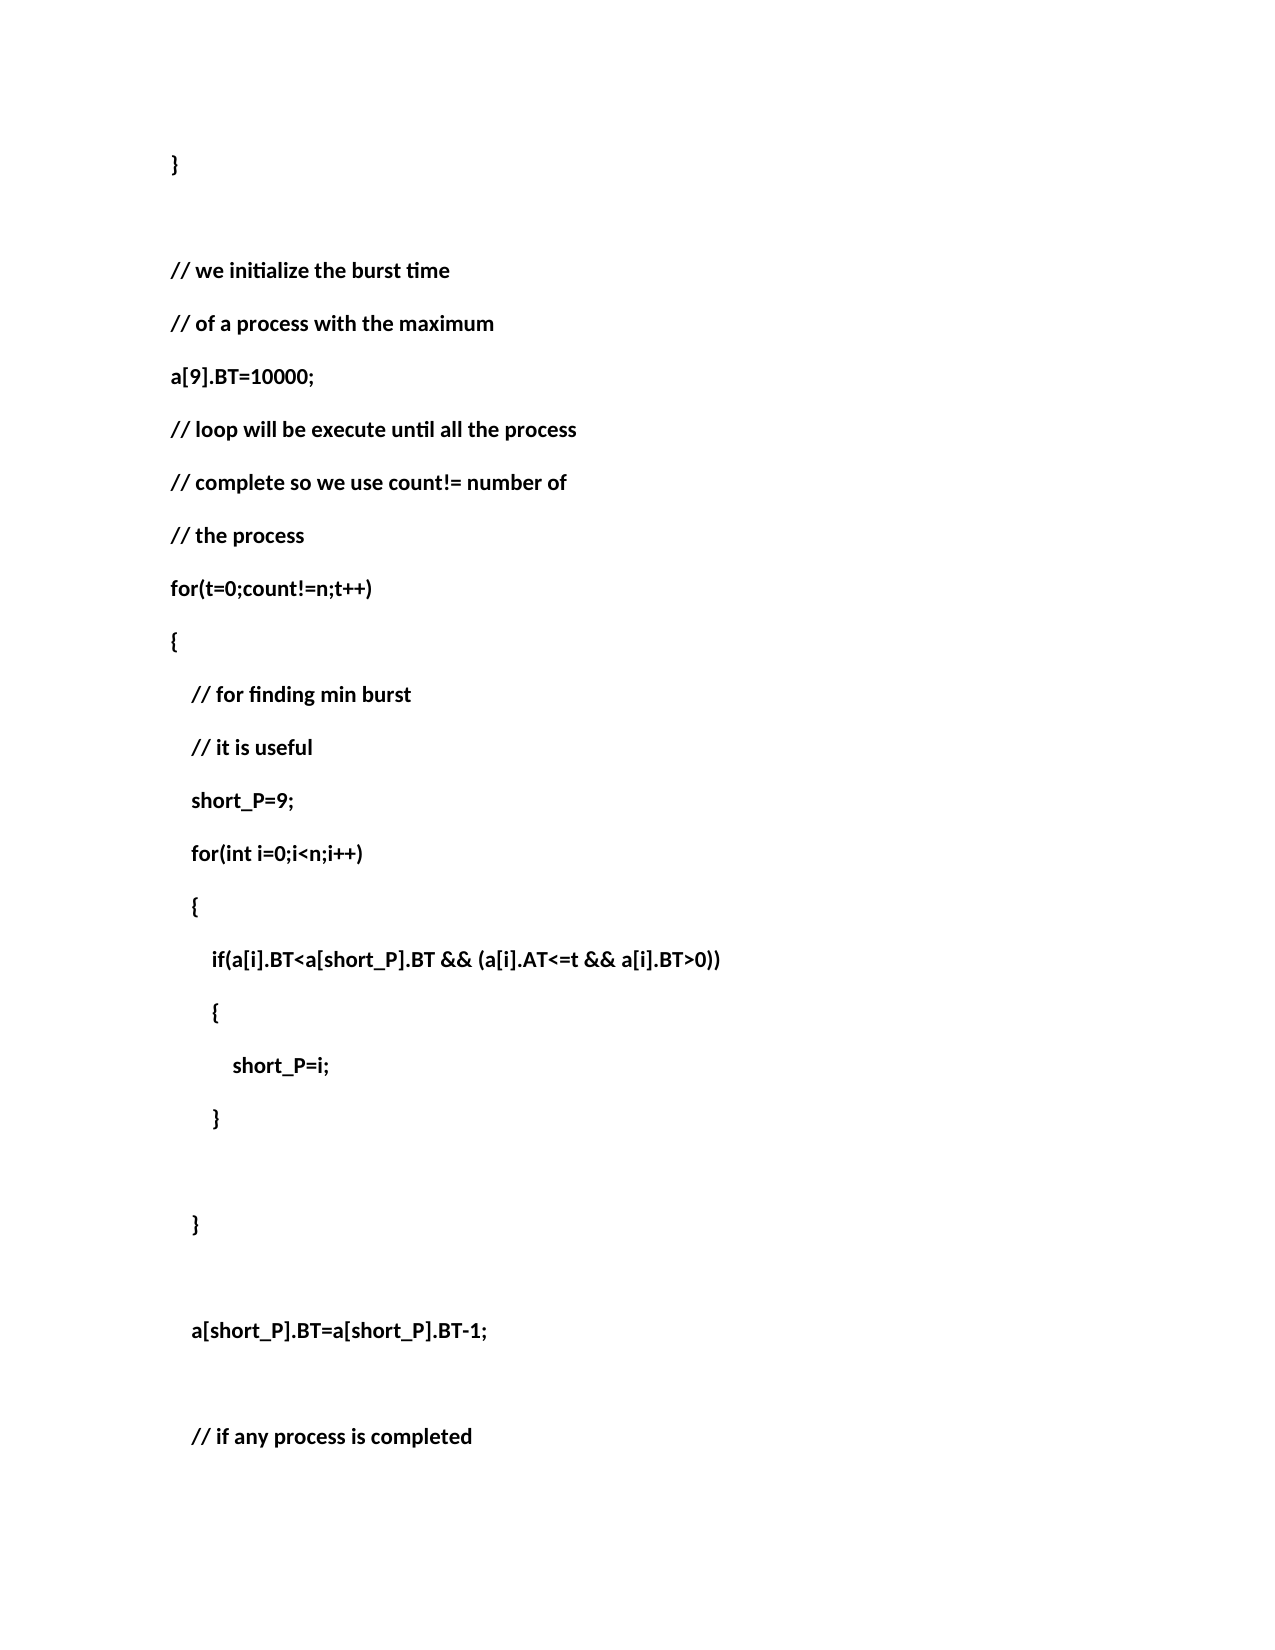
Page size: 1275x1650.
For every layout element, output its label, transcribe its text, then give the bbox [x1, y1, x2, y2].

text if(a[i].BT<a[short_P].BT && (a[i].AT<=t && a[i].BT>0)) [150, 945, 1125, 973]
text { [150, 627, 1125, 655]
text // for finding min burst [150, 680, 1125, 708]
text a[9].BT=10000; [150, 362, 1125, 390]
text short_P=9; [150, 786, 1125, 814]
text } [150, 1104, 1125, 1132]
text short_P=i; [150, 1051, 1125, 1079]
text } [150, 150, 1125, 178]
text // if any process is completed [150, 1422, 1125, 1451]
text // the process [150, 521, 1125, 549]
text // loop will be execute until all the process [150, 415, 1125, 443]
text // of a process with the maximum [150, 309, 1125, 337]
text { [150, 892, 1125, 920]
text // it is useful [150, 733, 1125, 761]
text for(t=0;count!=n;t++) [150, 574, 1125, 602]
text a[short_P].BT=a[short_P].BT-1; [150, 1316, 1125, 1344]
text // complete so we use count!= number of [150, 468, 1125, 496]
text for(int i=0;i<n;i++) [150, 839, 1125, 867]
text // we initialize the burst time [150, 256, 1125, 284]
text } [150, 1210, 1125, 1238]
text { [150, 998, 1125, 1026]
